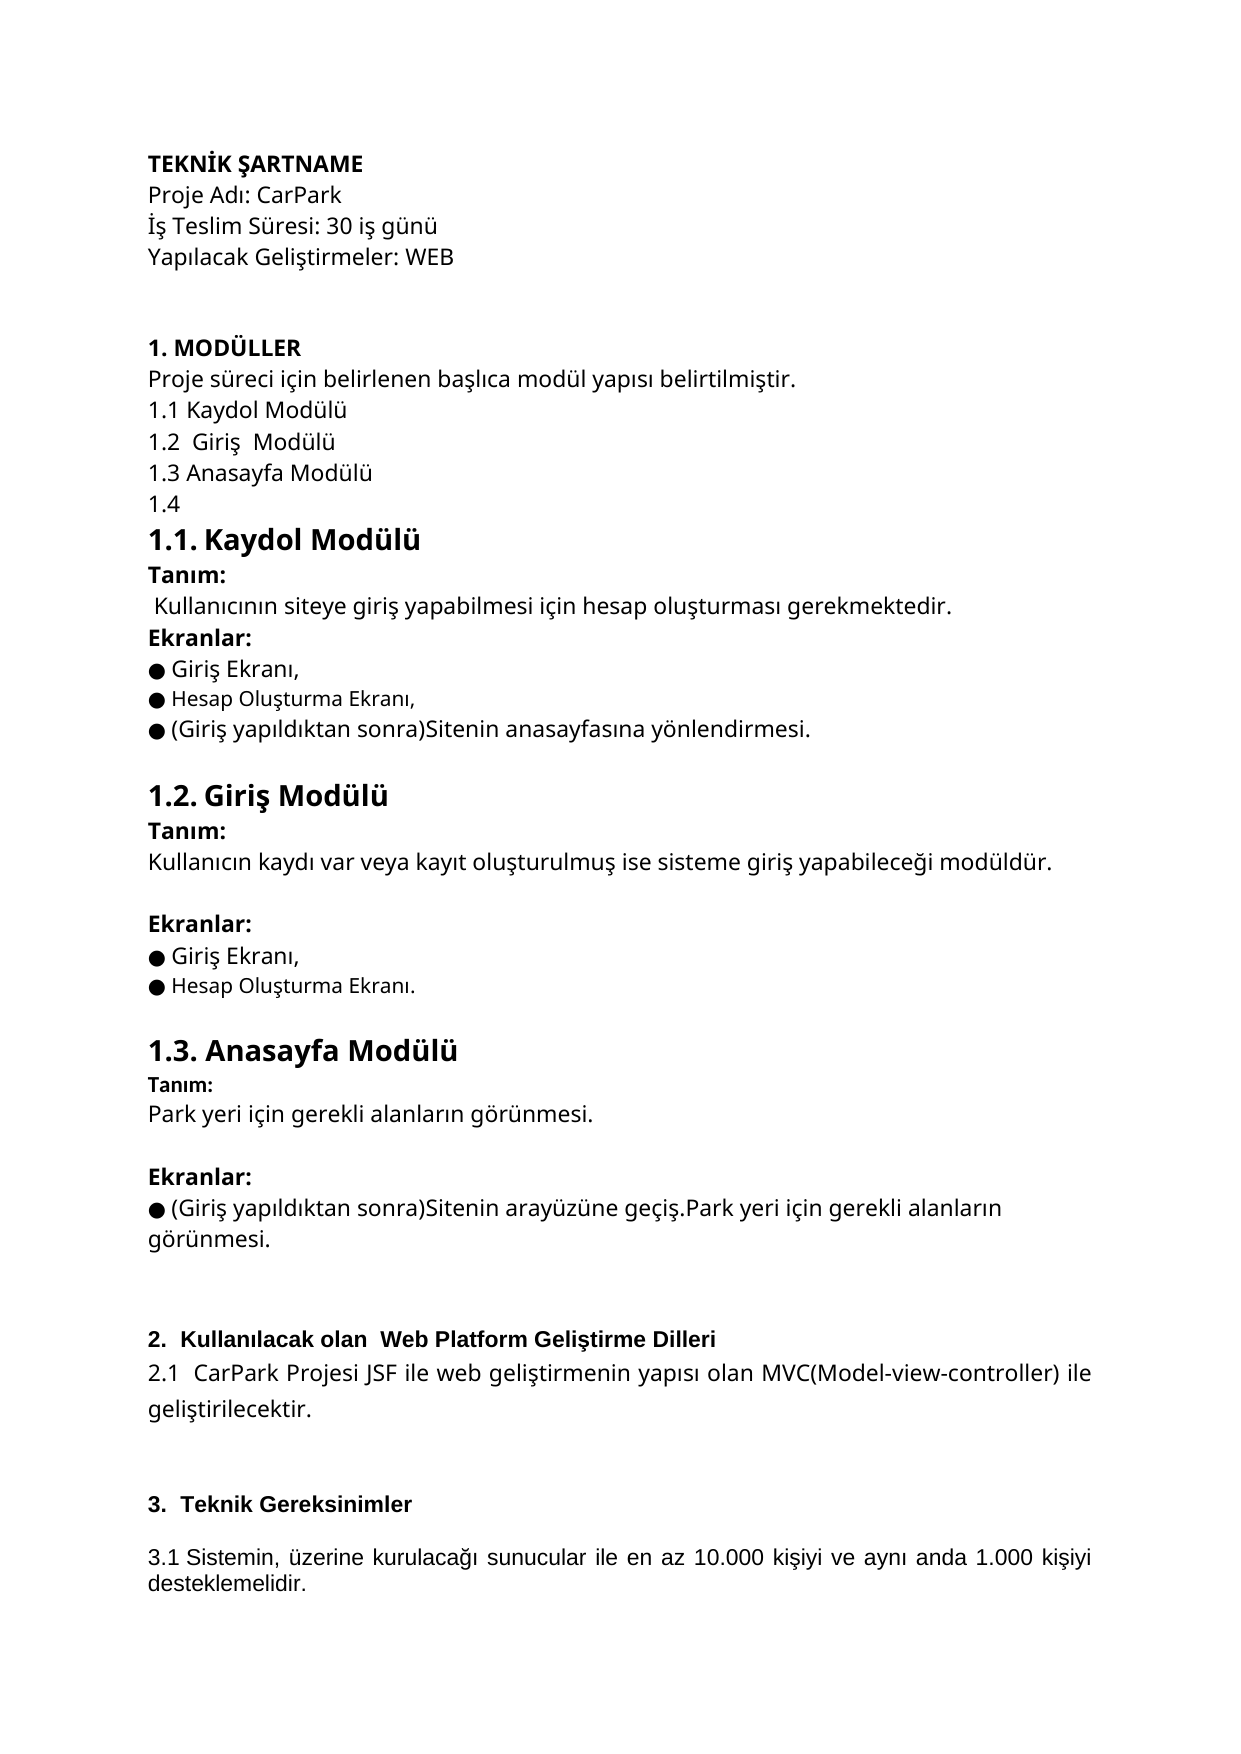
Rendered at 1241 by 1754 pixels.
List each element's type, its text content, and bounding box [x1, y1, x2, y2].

text 1.3. Anasayfa Modülü [148, 1031, 1093, 1070]
text Ekranlar: [148, 908, 1093, 940]
text 1.1. Kaydol Modülü [148, 519, 1093, 559]
text Proje Adı: CarPark [148, 179, 1093, 210]
text ● Hesap Oluşturma Ekranı, [148, 684, 1093, 712]
text Yapılacak Geliştirmeler: WEB [148, 241, 1093, 273]
text TEKNİK ŞARTNAME [148, 148, 1093, 179]
text Proje süreci için belirlenen başlıca modül yapısı belirtilmiştir. [148, 363, 1093, 394]
text ● (Giriş yapıldıktan sonra)Sitenin arayüzüne geçiş.Park yeri için gerekli alanların görünmesi. [148, 1192, 1093, 1254]
list Sistemin, üzerine kurulacağı sunucular ile en az 10.000 kişiyi ve aynı anda 1.000 kişiyi desteklemelidir. [148, 1543, 1093, 1596]
text Kullanıcının siteye giriş yapabilmesi için hesap oluşturması gerekmektedir. [148, 590, 1093, 622]
text ● Giriş Ekranı, [148, 653, 1093, 684]
text ● Hesap Oluşturma Ekranı. [148, 971, 1093, 999]
text 1. MODÜLLER [148, 332, 1093, 363]
text Tanım: [148, 815, 1093, 846]
text Ekranlar: [148, 1161, 1093, 1192]
list Kullanılacak olan Web Platform Geliştirme Dilleri [148, 1326, 1093, 1353]
text Tanım: [148, 559, 1093, 590]
list Giriş Modülü [148, 426, 1093, 457]
list Teknik Gereksinimler [148, 1491, 1093, 1517]
list Kaydol Modülü [148, 394, 1093, 426]
list Anasayfa Modülü [148, 457, 1093, 488]
text Ekranlar: [148, 622, 1093, 653]
text İş Teslim Süresi: 30 iş günü [148, 210, 1093, 241]
text ● (Giriş yapıldıktan sonra)Sitenin anasayfasına yönlendirmesi. [148, 712, 1093, 744]
text ● Giriş Ekranı, [148, 940, 1093, 971]
text Kullanıcın kaydı var veya kayıt oluşturulmuş ise sisteme giriş yapabileceği modüldür. [148, 846, 1093, 877]
text 1.2. Giriş Modülü [148, 775, 1093, 815]
text Park yeri için gerekli alanların görünmesi. [148, 1098, 1093, 1129]
list CarPark Projesi JSF ile web geliştirmenin yapısı olan MVC(Model-view-controller) ile geliştirilecektir. [148, 1357, 1093, 1424]
text Tanım: [148, 1070, 1093, 1098]
